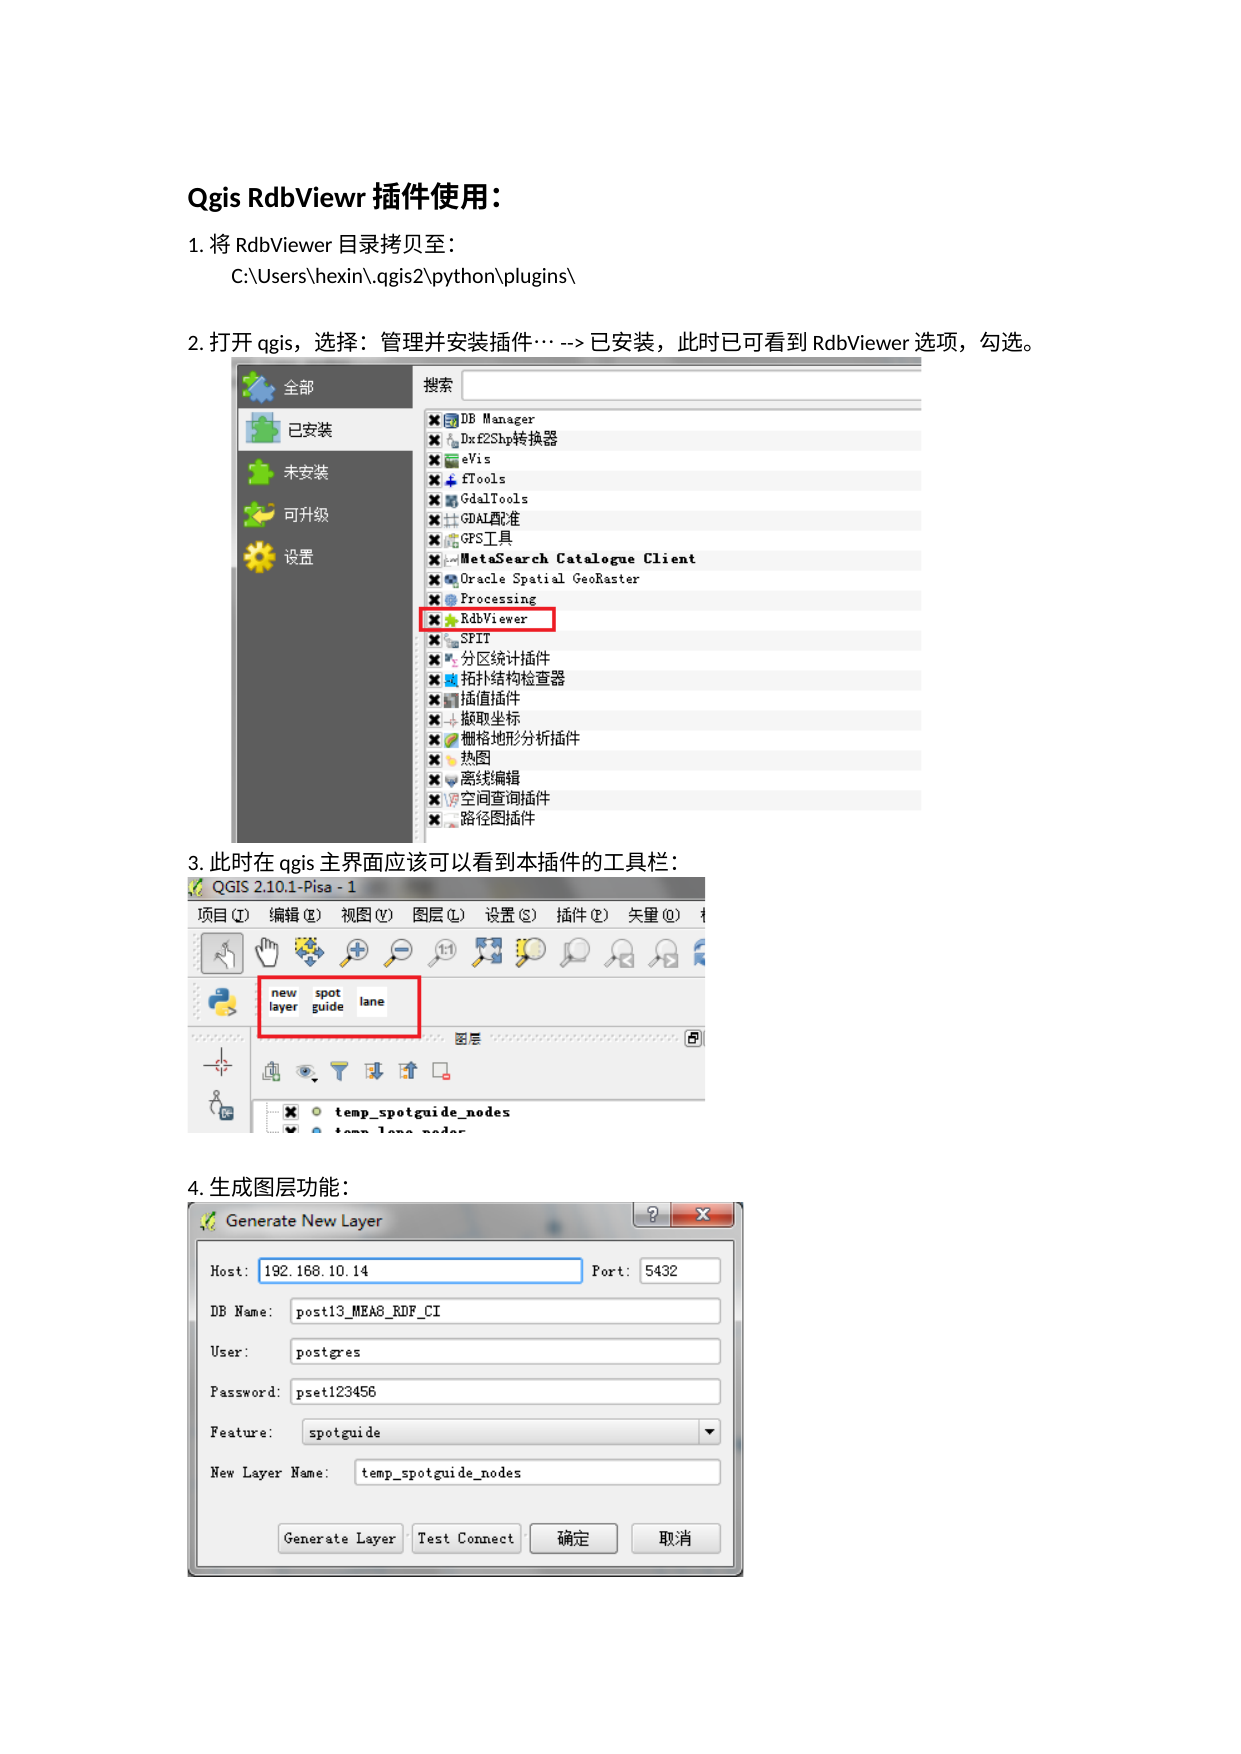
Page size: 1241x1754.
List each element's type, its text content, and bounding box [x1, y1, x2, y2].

picture [231, 357, 922, 843]
text 3. 此时在qgis主界面应该可以看到本插件的工具栏： [187, 844, 1053, 877]
text 2. 打开qgis，选择：管理并安装插件… --> 已安装，此时已可看到RdbViewer选项，勾选。 [187, 324, 1053, 357]
text C:\Users\hexin\.qgis2\python\plugins\ [187, 259, 1053, 292]
picture [187, 1202, 744, 1577]
picture [187, 877, 705, 1133]
text 1. 将RdbViewer目录拷贝至： [187, 227, 1053, 259]
text Qgis RdbViewr插件使用： [187, 162, 1053, 227]
text 4. 生成图层功能： [187, 1169, 1053, 1202]
